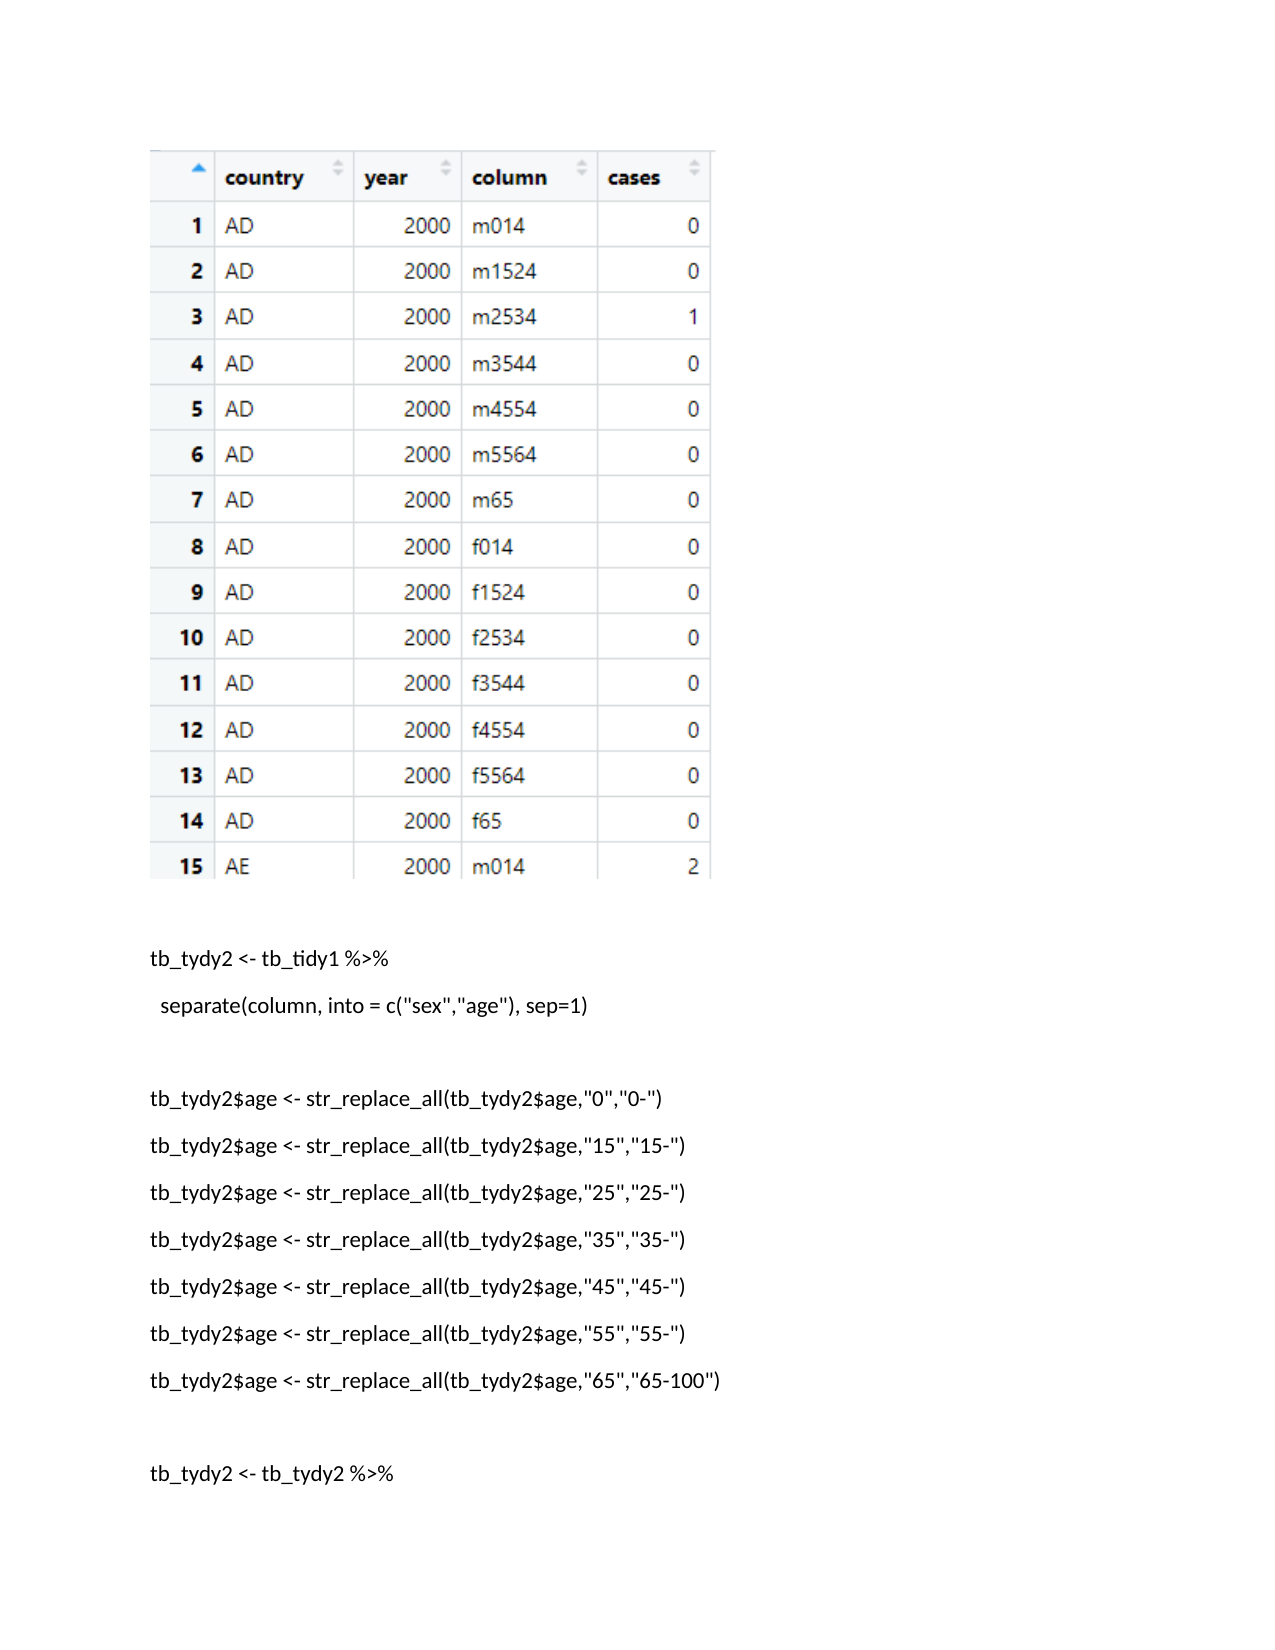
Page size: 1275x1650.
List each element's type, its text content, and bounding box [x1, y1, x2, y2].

text tb_tydy2$age <- str_replace_all(tb_tydy2$age,"0","0-") [150, 1084, 1125, 1113]
text tb_tydy2$age <- str_replace_all(tb_tydy2$age,"15","15-") [150, 1131, 1125, 1159]
text tb_tydy2 <- tb_tydy2 %>% [150, 1459, 1125, 1488]
text separate(column, into = c("sex","age"), sep=1) [150, 991, 1125, 1019]
text tb_tydy2$age <- str_replace_all(tb_tydy2$age,"45","45-") [150, 1272, 1125, 1300]
text tb_tydy2$age <- str_replace_all(tb_tydy2$age,"35","35-") [150, 1225, 1125, 1253]
text tb_tydy2$age <- str_replace_all(tb_tydy2$age,"65","65-100") [150, 1366, 1125, 1394]
text tb_tydy2 <- tb_tidy1 %>% [150, 944, 1125, 972]
picture [150, 150, 716, 879]
text tb_tydy2$age <- str_replace_all(tb_tydy2$age,"55","55-") [150, 1319, 1125, 1347]
text tb_tydy2$age <- str_replace_all(tb_tydy2$age,"25","25-") [150, 1178, 1125, 1206]
